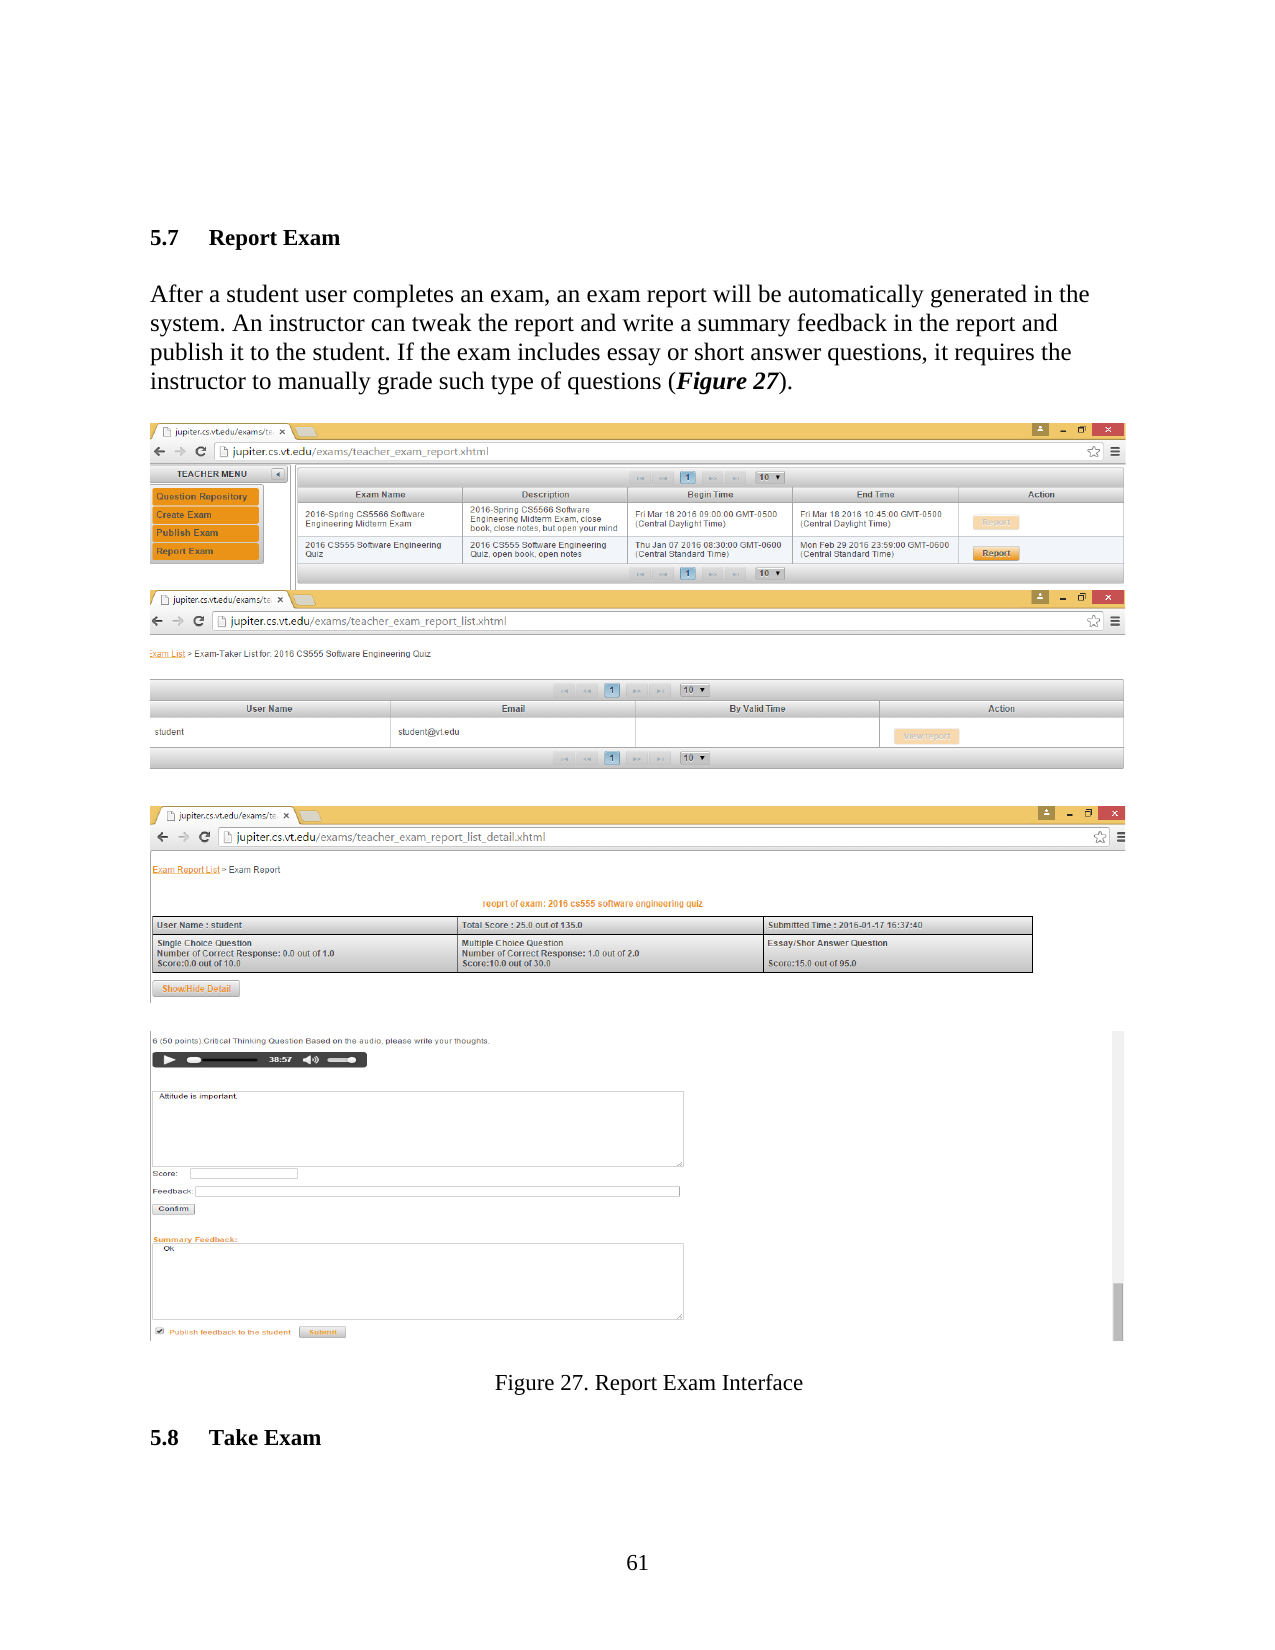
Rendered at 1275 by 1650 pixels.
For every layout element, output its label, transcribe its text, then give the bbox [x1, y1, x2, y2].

picture [150, 806, 1125, 1003]
subtitle Take Exam [150, 1424, 1125, 1451]
picture [150, 423, 1126, 778]
subtitle Report Exam [150, 224, 1125, 251]
picture [150, 1031, 1126, 1341]
